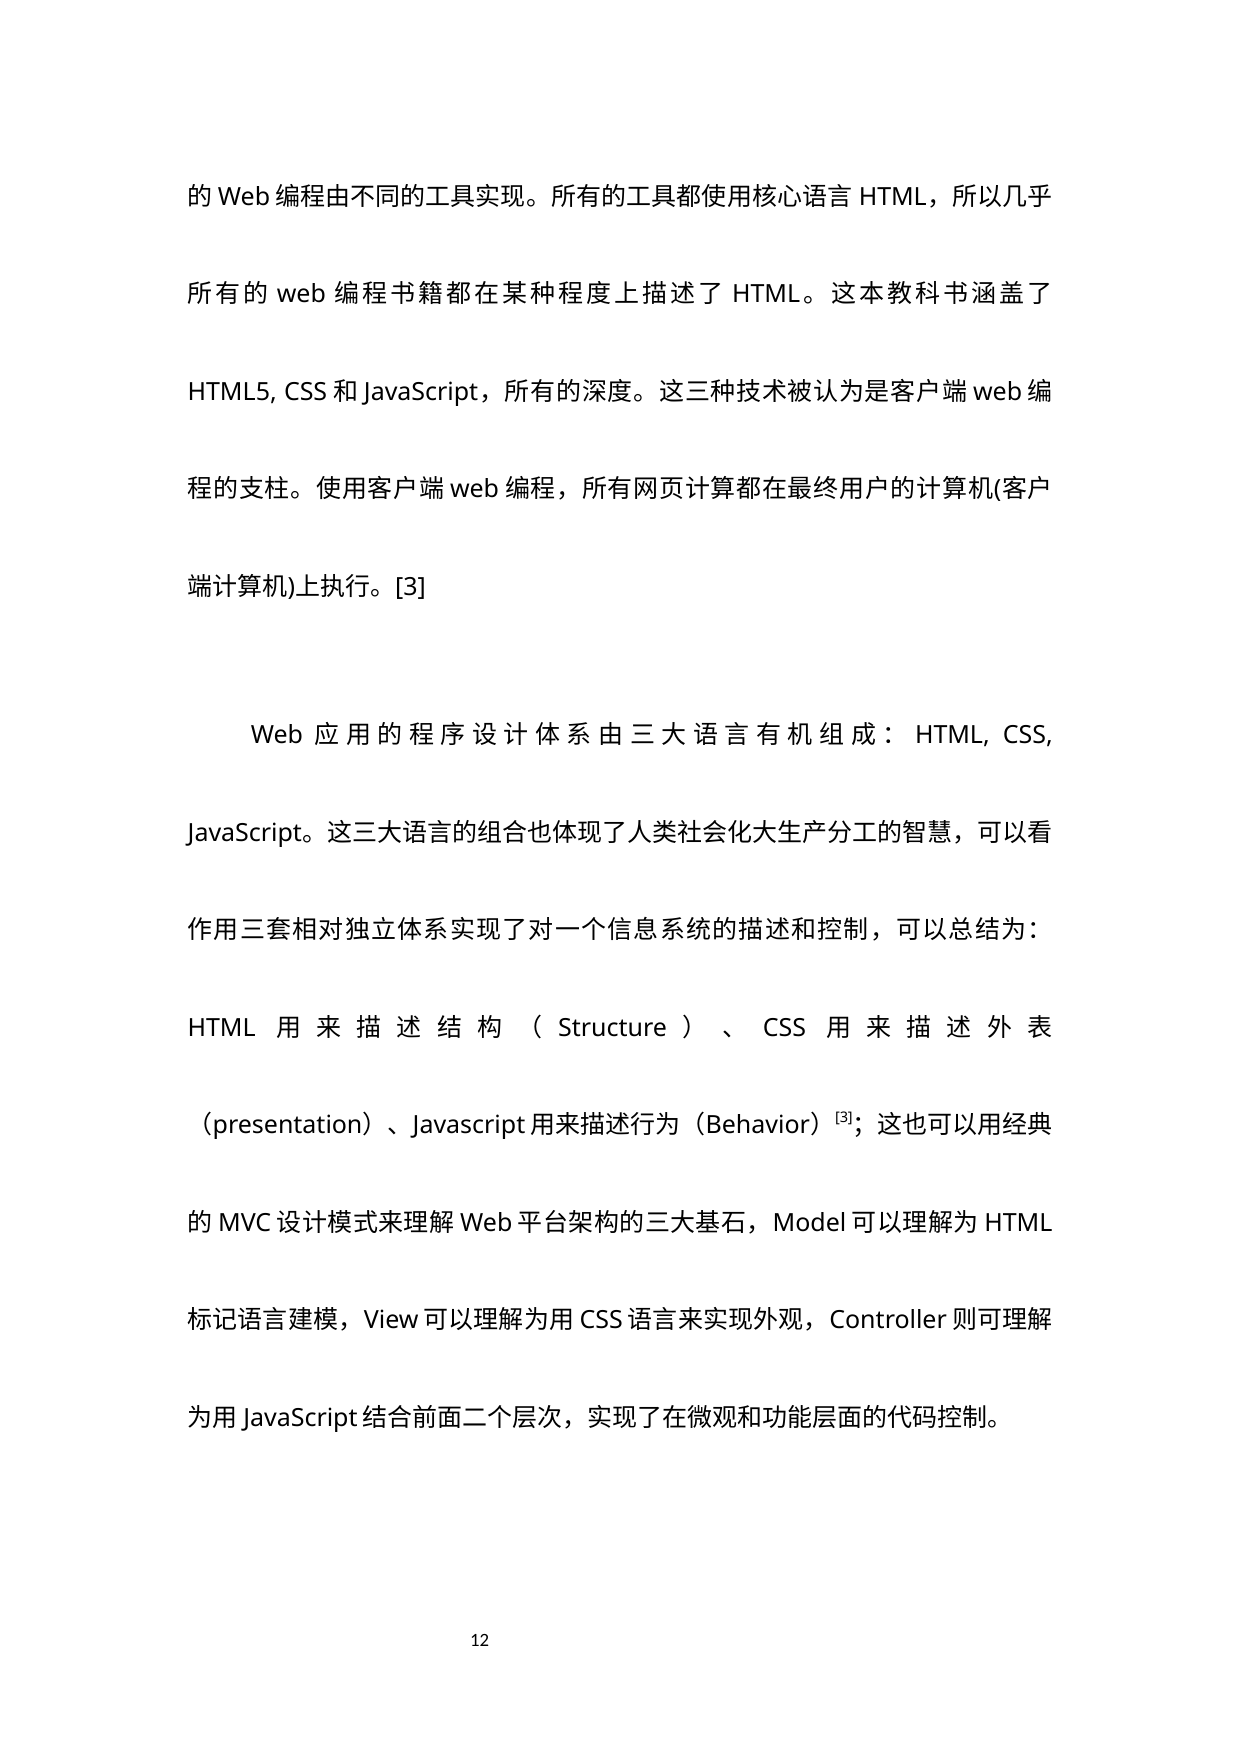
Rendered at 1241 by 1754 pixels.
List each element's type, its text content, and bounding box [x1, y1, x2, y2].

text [187, 162, 1053, 617]
text Web应用的程序设计体系由三大语言有机组成：HTML, CSS, JavaScript。这三大语言的组合也体现了人类社会化大生产分工的智慧，可以看作用三套相对独立体系实现了对一个信息系统的描述和控制，可以总结为：HTML用来描述结构（Structure）、CSS用来描述外表（presentation）、Javascript用来描述行为（Behavior）[3]；这也可以用经典的MVC设计模式来理解Web平台架构的三大基石，Model可以理解为HTML标记语言建模，View可以理解为用CSS语言来实现外观，Controller则可理解为用 JavaScript结合前面二个层次，实现了在微观和功能层面的代码控制。 [187, 700, 1053, 1448]
